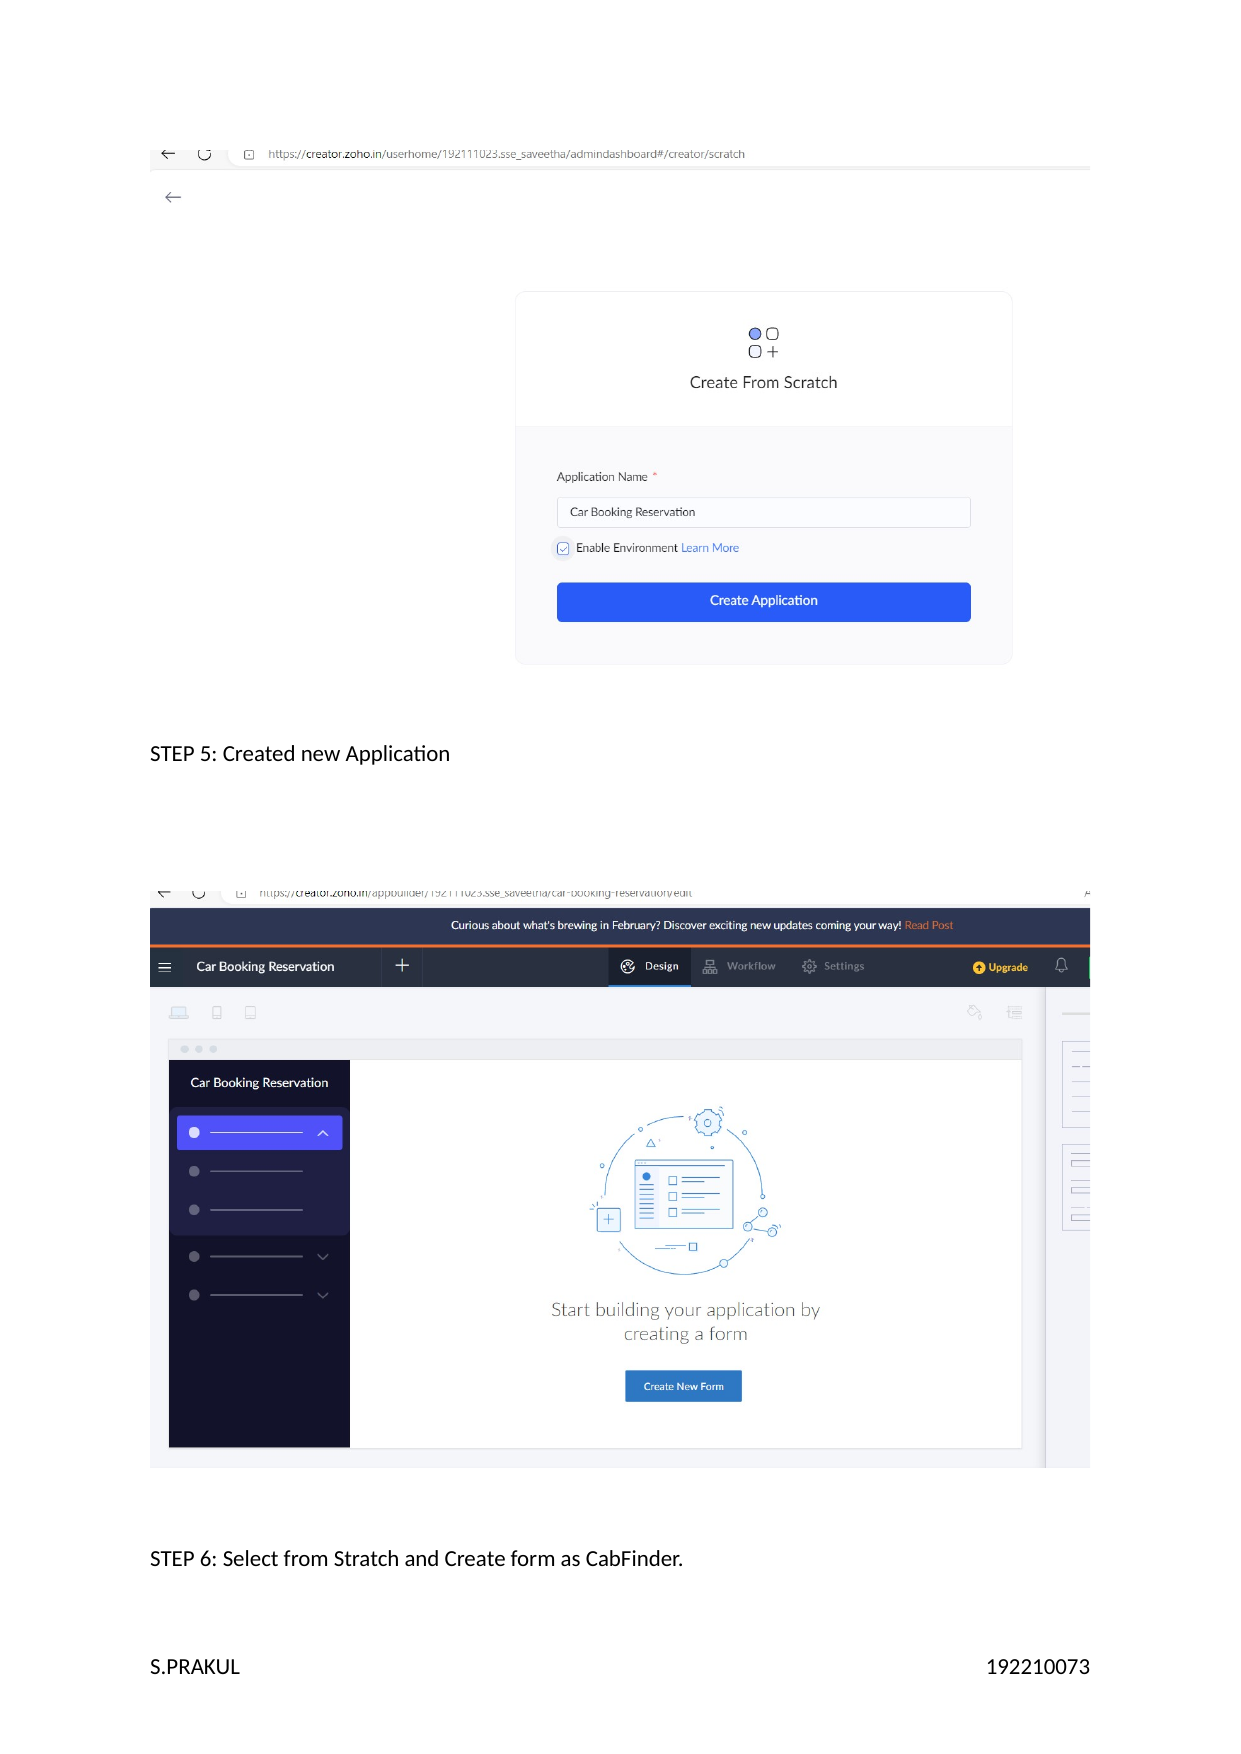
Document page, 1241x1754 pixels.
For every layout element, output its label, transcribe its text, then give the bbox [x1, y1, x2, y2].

text STEP 5: Created new Application [150, 739, 1090, 767]
text STEP 6: Select from Stratch and Create form as CabFinder. [150, 1544, 1090, 1572]
picture [150, 150, 1091, 710]
picture [150, 891, 1091, 1468]
